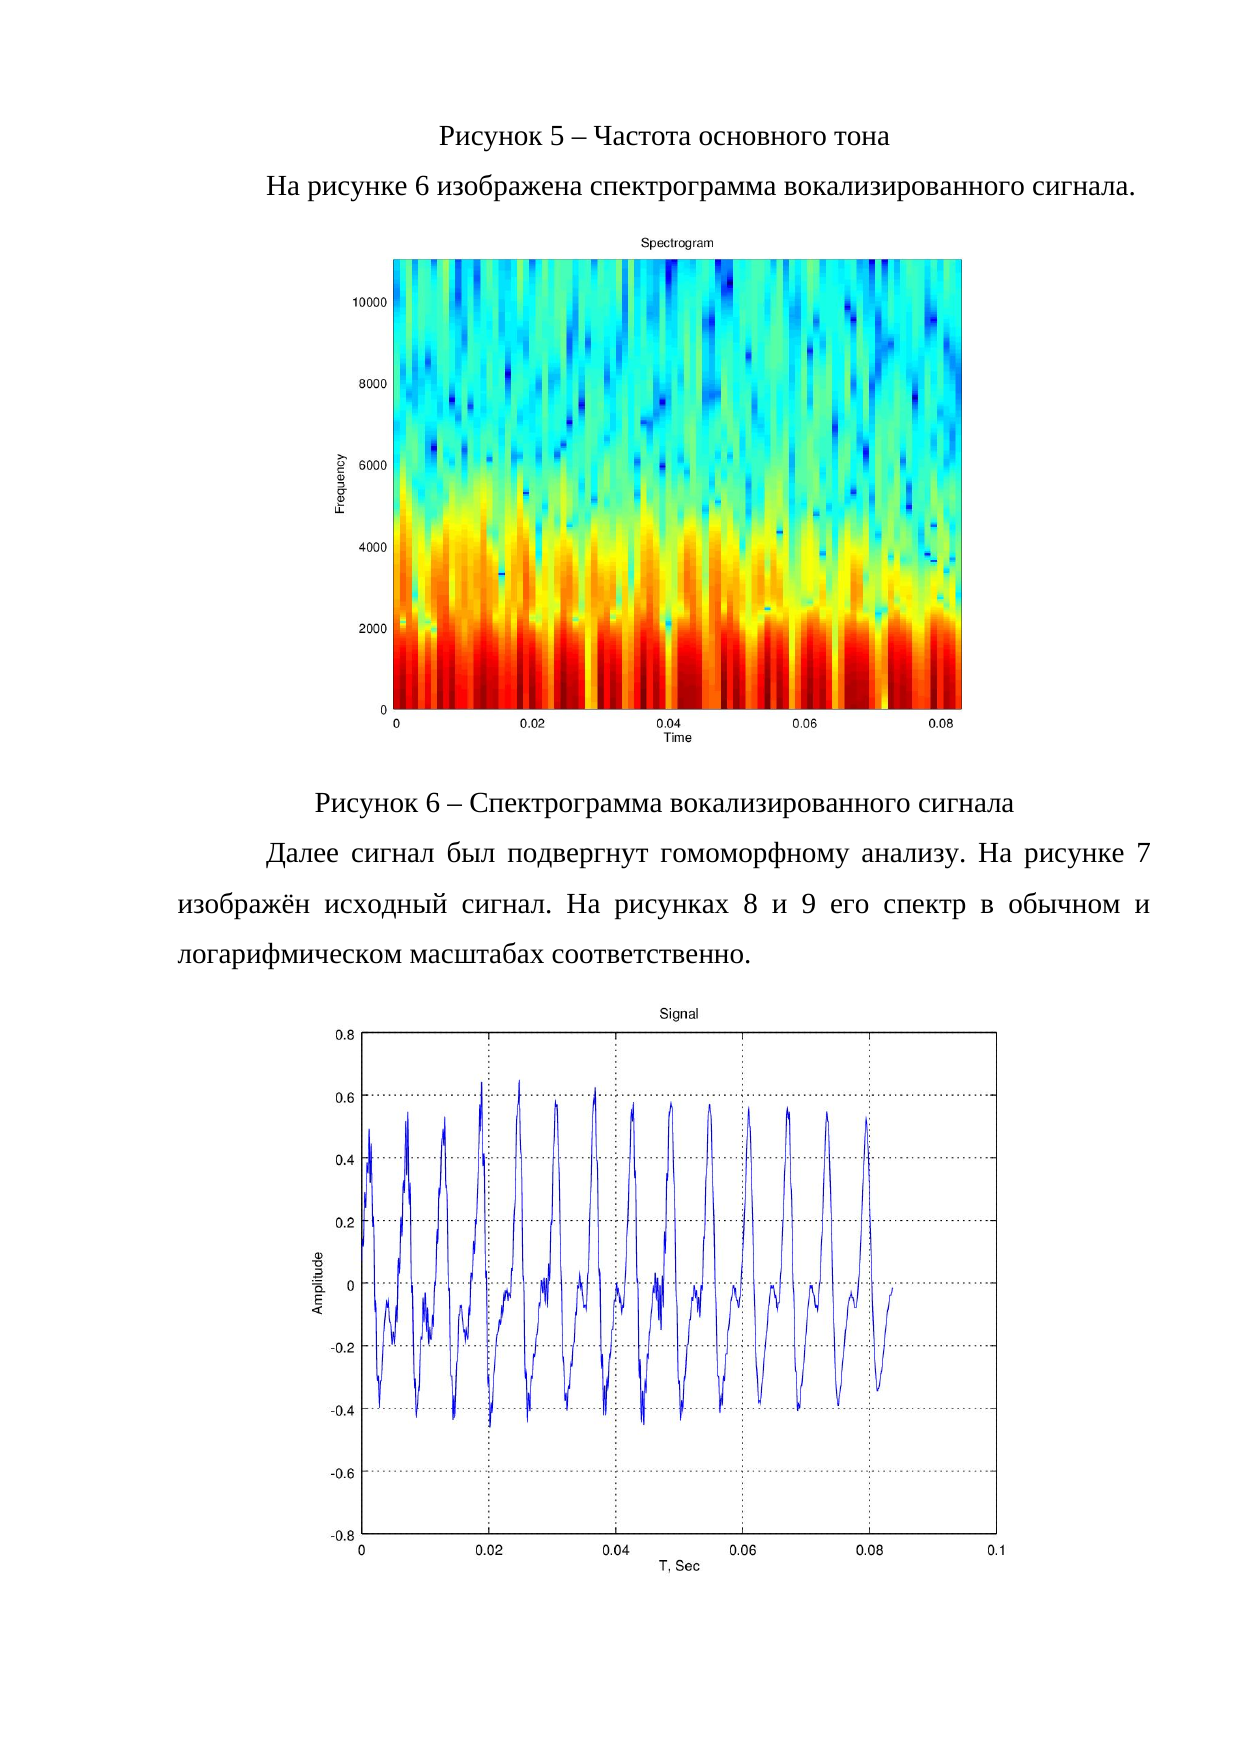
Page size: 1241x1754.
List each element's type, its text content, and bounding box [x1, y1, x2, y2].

text Рисунок 6 – Спектрограмма вокализированного сигнала [177, 785, 1152, 819]
text Рисунок 5 – Частота основного тона [177, 118, 1152, 152]
picture [255, 986, 1074, 1601]
text На рисунке 6 изображена спектрограмма вокализированного сигнала. [177, 168, 1152, 202]
text Далее сигнал был подвергнут гомоморфному анализу. На рисунке 7 изображён исходный сигнал. На рисунках 8 и 9 его спектр в обычном и логарифмическом масштабах соответственно. [177, 836, 1152, 970]
picture [298, 218, 1031, 769]
